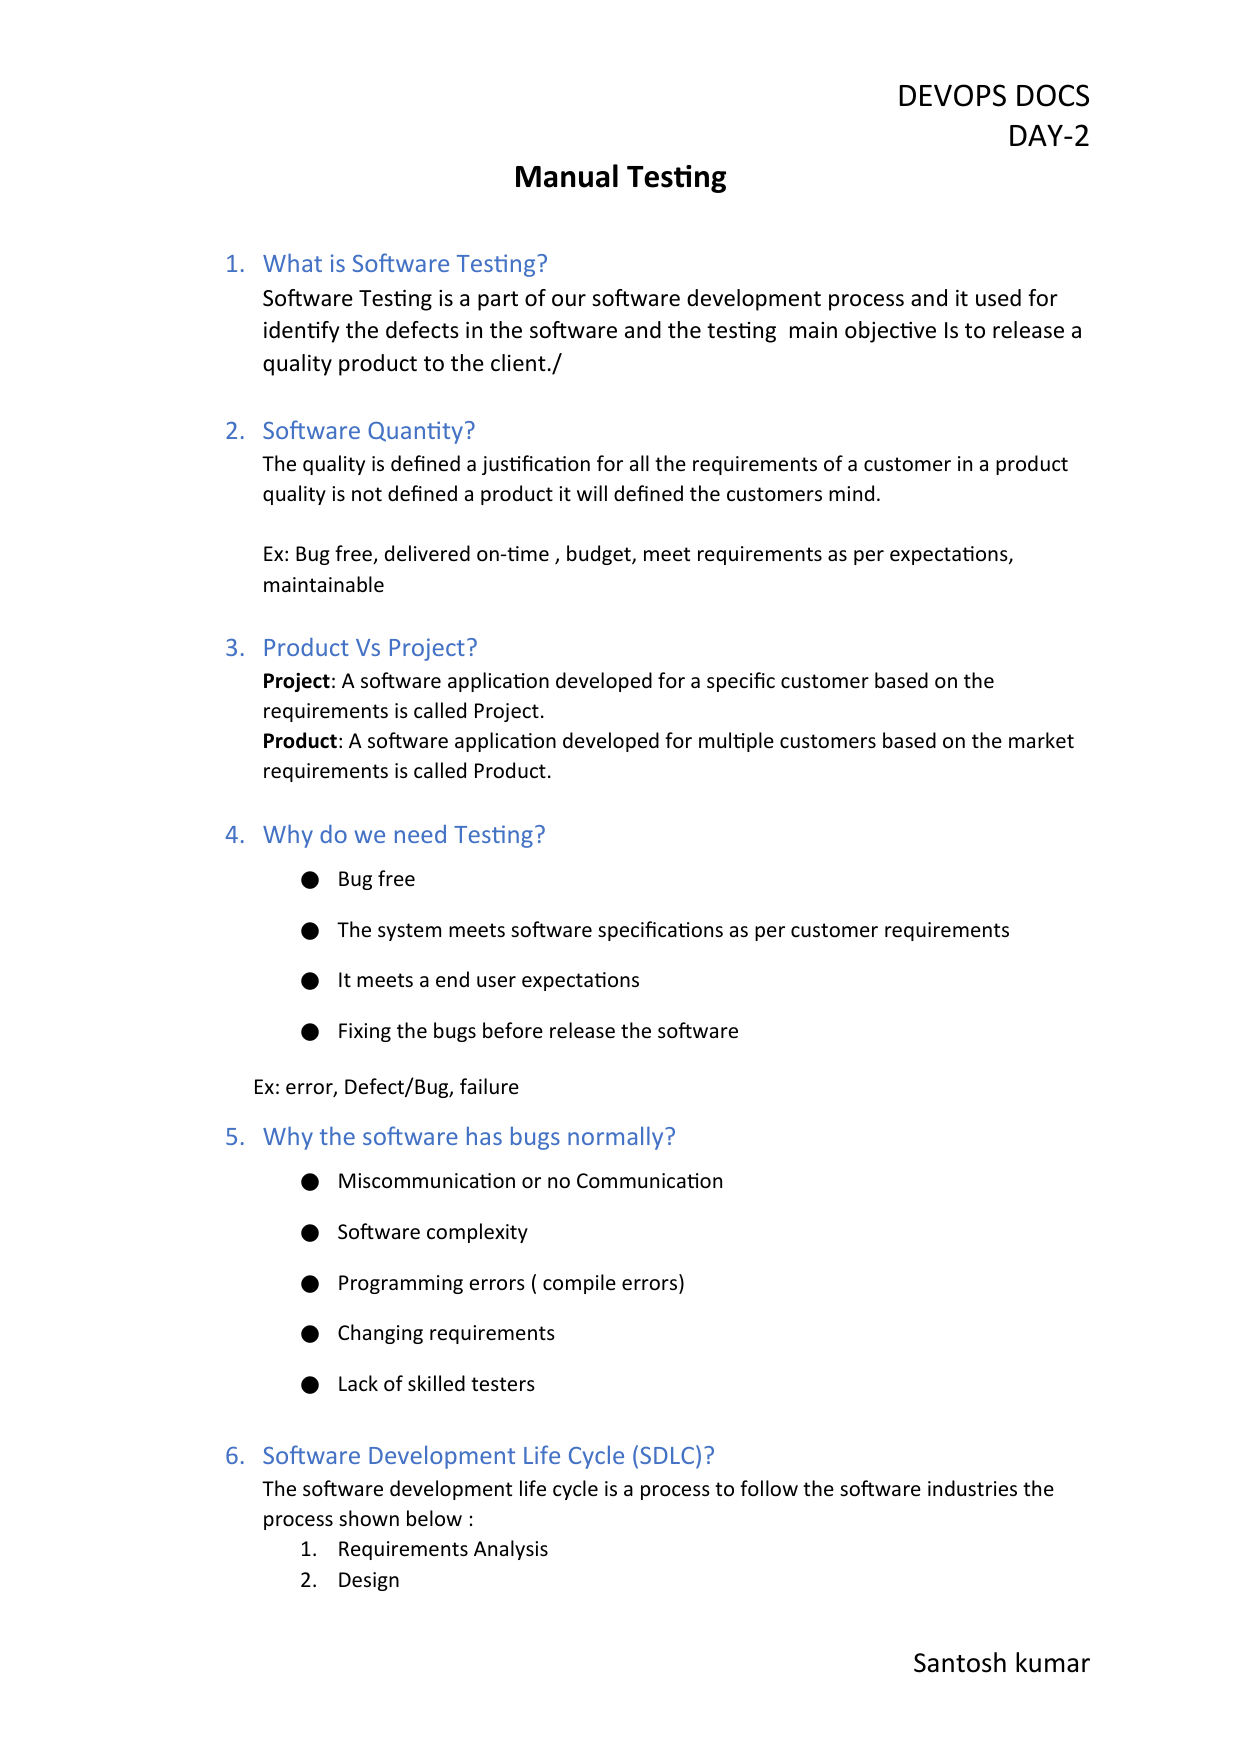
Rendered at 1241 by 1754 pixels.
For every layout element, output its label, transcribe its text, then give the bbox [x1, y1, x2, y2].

text Manual Testing [150, 155, 1090, 196]
list Requirements Analysis [300, 1534, 1090, 1562]
list The system meets software specifications as per customer requirements [300, 903, 1090, 950]
list Software Development Life Cycle (SDLC)? [225, 1438, 1090, 1471]
list Why the software has bugs normally? [225, 1119, 1090, 1152]
list Programming errors ( compile errors) [300, 1256, 1090, 1303]
text The software development life cycle is a process to follow the software industries the process shown below : [262, 1474, 1090, 1532]
list Changing requirements [300, 1307, 1090, 1354]
text Ex: error, Defect/Bug, failure [150, 1072, 1090, 1100]
list Software complexity [300, 1205, 1090, 1252]
list Fixing the bugs before release the software [300, 1005, 1090, 1052]
list It meets a end user expectations [300, 954, 1090, 1001]
list Lack of skilled testers [300, 1357, 1090, 1404]
list Why do we need Testing? [225, 817, 1090, 850]
list Miscommunication or no Communication [300, 1154, 1090, 1202]
list Bug free [300, 852, 1090, 899]
list Software Quantity? [225, 413, 1090, 446]
list Design [300, 1565, 1090, 1593]
text Project: A software application developed for a specific customer based on the requirements is called Project. [262, 666, 1090, 724]
list Product Vs Project? [225, 630, 1090, 663]
text Ex: Bug free, delivered on-time , budget, meet requirements as per expectations, maintainable [262, 539, 1090, 598]
text The quality is defined a justification for all the requirements of a customer in a product quality is not defined a product it will defined the customers mind. [262, 449, 1090, 507]
text Product: A software application developed for multiple customers based on the market requirements is called Product. [262, 726, 1090, 784]
list What is Software Testing? [225, 246, 1090, 279]
text Software Testing is a part of our software development process and it used for identify the defects in the software and the testing main objective Is to release a quality product to the client./ [262, 282, 1090, 378]
